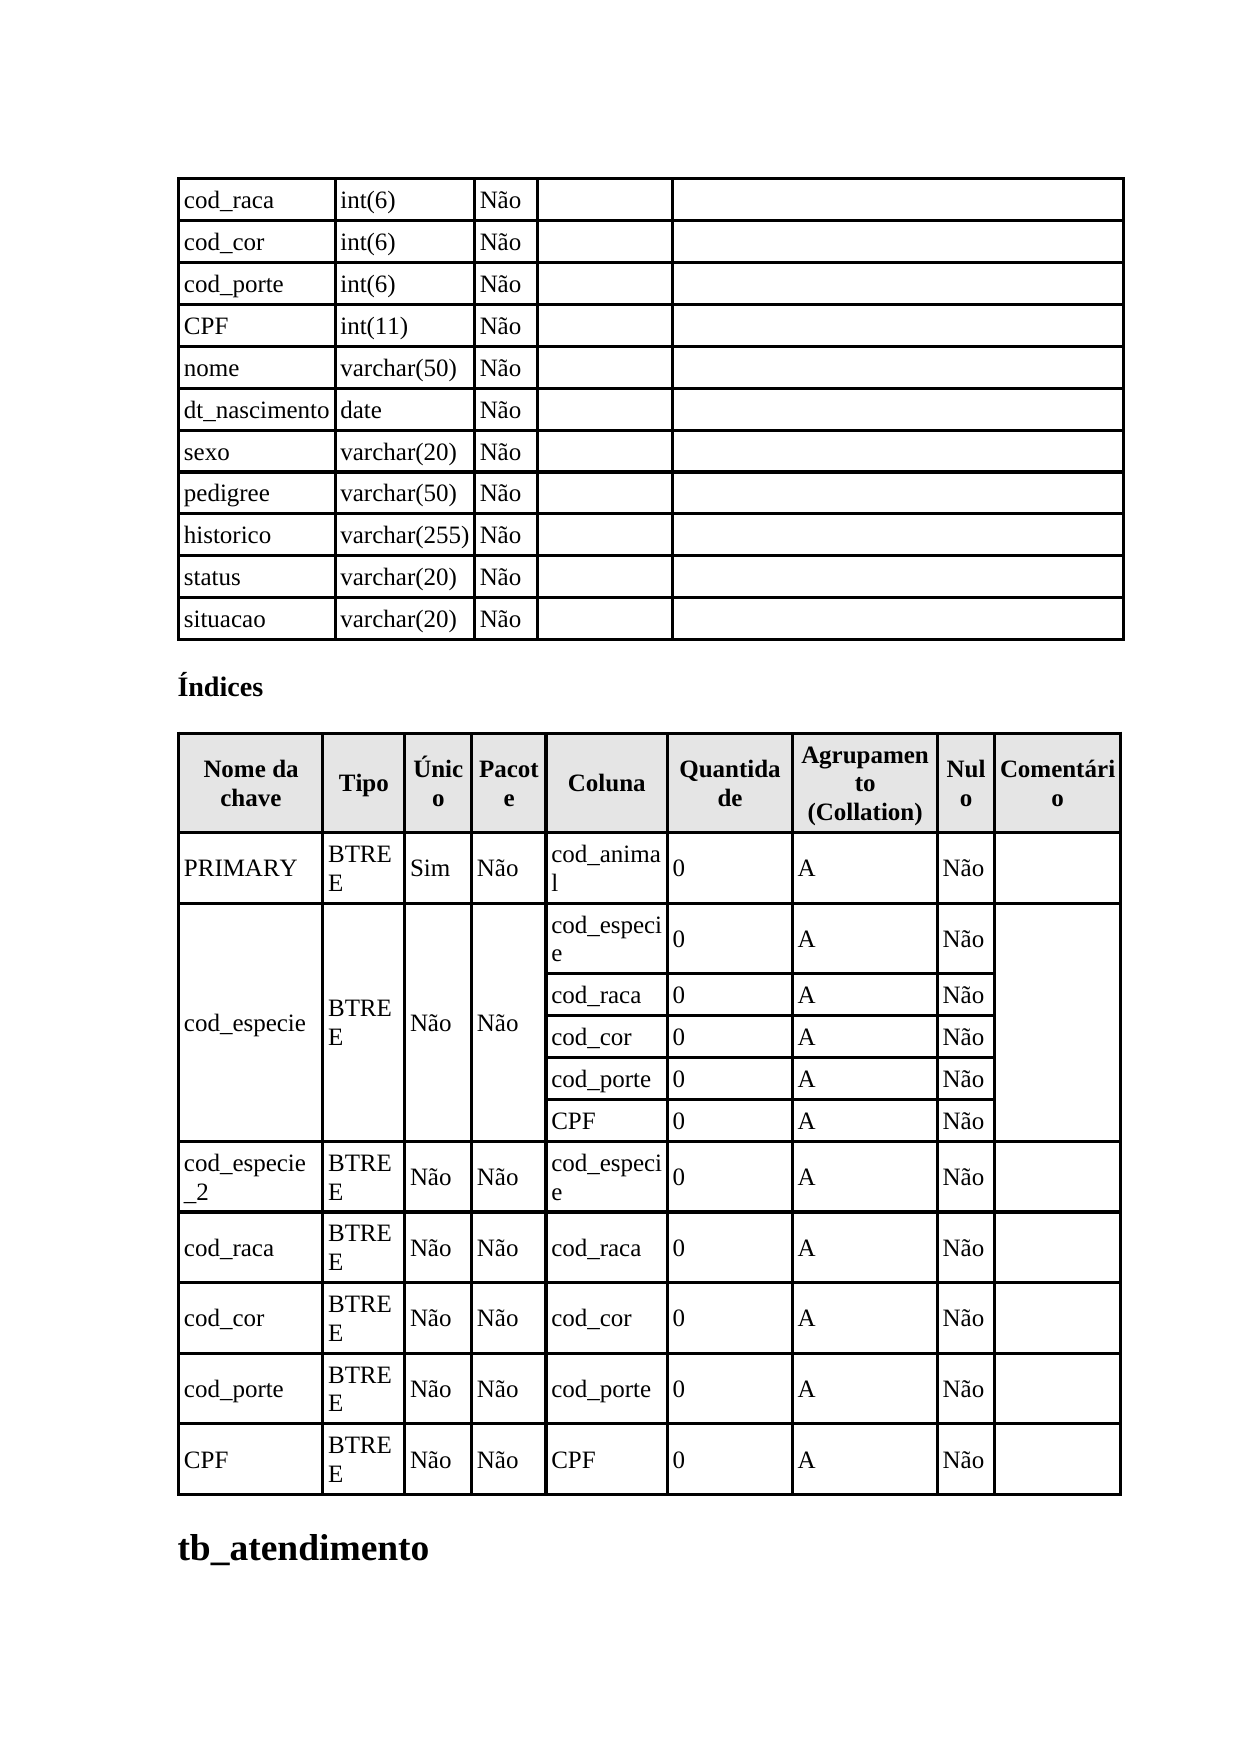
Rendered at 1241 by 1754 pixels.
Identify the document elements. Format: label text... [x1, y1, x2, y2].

table_cell cod_raca [180, 180, 334, 219]
table_header Tipo [324, 735, 403, 831]
table_cell [996, 905, 1119, 1140]
table_cell Não [406, 1355, 470, 1422]
table_cell A [794, 1059, 936, 1098]
table_cell [674, 432, 1122, 470]
table_cell [674, 306, 1122, 345]
table_cell BTREE [324, 1214, 403, 1281]
table_cell A [794, 1355, 936, 1422]
table_cell Não [939, 1143, 993, 1210]
table_cell Não [939, 905, 993, 972]
table_cell [996, 1355, 1119, 1422]
table_cell 0 [669, 1017, 791, 1056]
table_cell A [794, 1425, 936, 1493]
table_cell 0 [669, 1355, 791, 1422]
table_cell cod_especie [548, 1143, 666, 1210]
table_cell A [794, 1143, 936, 1210]
table_cell Não [406, 1214, 470, 1281]
table_cell Não [476, 348, 536, 387]
table_cell Não [476, 599, 536, 638]
table_cell BTREE [324, 834, 403, 902]
table_cell varchar(255) [337, 515, 473, 554]
table_cell cod_especie_2 [180, 1143, 321, 1210]
table_cell cod_especie [548, 905, 666, 972]
table_cell [996, 1425, 1119, 1493]
table_cell A [794, 1284, 936, 1352]
table_cell 0 [669, 1214, 791, 1281]
table_cell Não [473, 905, 544, 1140]
table_cell [674, 390, 1122, 428]
table_cell [674, 180, 1122, 219]
table_cell [539, 474, 671, 512]
table_cell Não [473, 1284, 544, 1352]
table_cell Sim [406, 834, 470, 902]
table_cell varchar(20) [337, 432, 473, 470]
table_cell int(6) [337, 264, 473, 303]
table_cell [539, 180, 671, 219]
table_cell Não [939, 1355, 993, 1422]
table_cell Não [476, 432, 536, 470]
table_cell int(6) [337, 180, 473, 219]
table_cell cod_cor [180, 1284, 321, 1352]
table_cell nome [180, 348, 334, 387]
table_cell cod_porte [180, 1355, 321, 1422]
table_header Quantidade [669, 735, 791, 831]
table_cell [674, 599, 1122, 638]
table_cell [539, 390, 671, 428]
table_cell A [794, 834, 936, 902]
table_cell BTREE [324, 905, 403, 1140]
table_cell Não [406, 1425, 470, 1493]
table_cell [996, 1143, 1119, 1210]
table_cell PRIMARY [180, 834, 321, 902]
table_cell [674, 515, 1122, 554]
table_cell varchar(50) [337, 474, 473, 512]
table_cell BTREE [324, 1425, 403, 1493]
table_cell A [794, 1101, 936, 1140]
table_cell Não [473, 1143, 544, 1210]
table_cell Não [476, 180, 536, 219]
table_cell 0 [669, 905, 791, 972]
table_cell Não [476, 515, 536, 554]
table_cell [539, 264, 671, 303]
table_cell CPF [180, 1425, 321, 1493]
table_cell cod_cor [180, 222, 334, 261]
table_cell 0 [669, 1143, 791, 1210]
table_cell varchar(50) [337, 348, 473, 387]
table_header Coluna [548, 735, 666, 831]
table_cell [539, 348, 671, 387]
table_cell [539, 515, 671, 554]
table_cell situacao [180, 599, 334, 638]
table_cell [539, 432, 671, 470]
table_cell [996, 1214, 1119, 1281]
table_cell varchar(20) [337, 557, 473, 596]
table_cell sexo [180, 432, 334, 470]
table_cell [539, 599, 671, 638]
table_header Agrupamento (Collation) [794, 735, 936, 831]
table_cell [539, 557, 671, 596]
table_header Nulo [939, 735, 993, 831]
table_cell Não [473, 1355, 544, 1422]
table_cell Não [939, 975, 993, 1014]
table_cell int(6) [337, 222, 473, 261]
table_cell 0 [669, 834, 791, 902]
table_cell status [180, 557, 334, 596]
table_cell [674, 222, 1122, 261]
table_header Único [406, 735, 470, 831]
table_cell BTREE [324, 1284, 403, 1352]
table_cell Não [473, 834, 544, 902]
table_header Pacote [473, 735, 544, 831]
table_cell [674, 557, 1122, 596]
table_cell 0 [669, 1284, 791, 1352]
table_cell cod_porte [548, 1355, 666, 1422]
table_cell BTREE [324, 1355, 403, 1422]
table_cell Não [939, 834, 993, 902]
table_cell Não [476, 222, 536, 261]
table_cell pedigree [180, 474, 334, 512]
table_cell CPF [548, 1425, 666, 1493]
table_cell Não [939, 1425, 993, 1493]
table_cell A [794, 905, 936, 972]
table_cell Não [476, 474, 536, 512]
table_cell cod_porte [180, 264, 334, 303]
table_cell [539, 222, 671, 261]
table_header Comentário [996, 735, 1119, 831]
table_cell [539, 306, 671, 345]
text Índices [177, 670, 1122, 702]
table_cell A [794, 975, 936, 1014]
table_cell Não [473, 1214, 544, 1281]
table_cell Não [476, 264, 536, 303]
table_cell Não [476, 306, 536, 345]
table_cell varchar(20) [337, 599, 473, 638]
table_cell cod_animal [548, 834, 666, 902]
table_cell [674, 348, 1122, 387]
table_cell cod_raca [548, 1214, 666, 1281]
table_cell cod_porte [548, 1059, 666, 1098]
table_cell 0 [669, 1059, 791, 1098]
table_cell [674, 474, 1122, 512]
table_cell Não [406, 1284, 470, 1352]
table_cell CPF [548, 1101, 666, 1140]
table_cell 0 [669, 1425, 791, 1493]
table_cell CPF [180, 306, 334, 345]
table_cell date [337, 390, 473, 428]
table_cell cod_raca [180, 1214, 321, 1281]
table_cell Não [939, 1214, 993, 1281]
table_cell BTREE [324, 1143, 403, 1210]
table_cell A [794, 1017, 936, 1056]
table_cell cod_especie [180, 905, 321, 1140]
table_cell 0 [669, 1101, 791, 1140]
table_cell Não [939, 1284, 993, 1352]
table_cell Não [406, 1143, 470, 1210]
table_header Nome da chave [180, 735, 321, 831]
table_cell int(11) [337, 306, 473, 345]
table_cell [996, 834, 1119, 902]
table_cell A [794, 1214, 936, 1281]
table_cell Não [476, 390, 536, 428]
table_cell cod_cor [548, 1284, 666, 1352]
text tb_atendimento [177, 1525, 1122, 1568]
table_cell Não [939, 1059, 993, 1098]
table_cell [674, 264, 1122, 303]
table_cell dt_nascimento [180, 390, 334, 428]
table_cell historico [180, 515, 334, 554]
table_cell Não [476, 557, 536, 596]
table_cell [996, 1284, 1119, 1352]
table_cell Não [939, 1101, 993, 1140]
table_cell 0 [669, 975, 791, 1014]
table_cell Não [939, 1017, 993, 1056]
table_cell cod_cor [548, 1017, 666, 1056]
table_cell cod_raca [548, 975, 666, 1014]
table_cell Não [406, 905, 470, 1140]
table_cell Não [473, 1425, 544, 1493]
